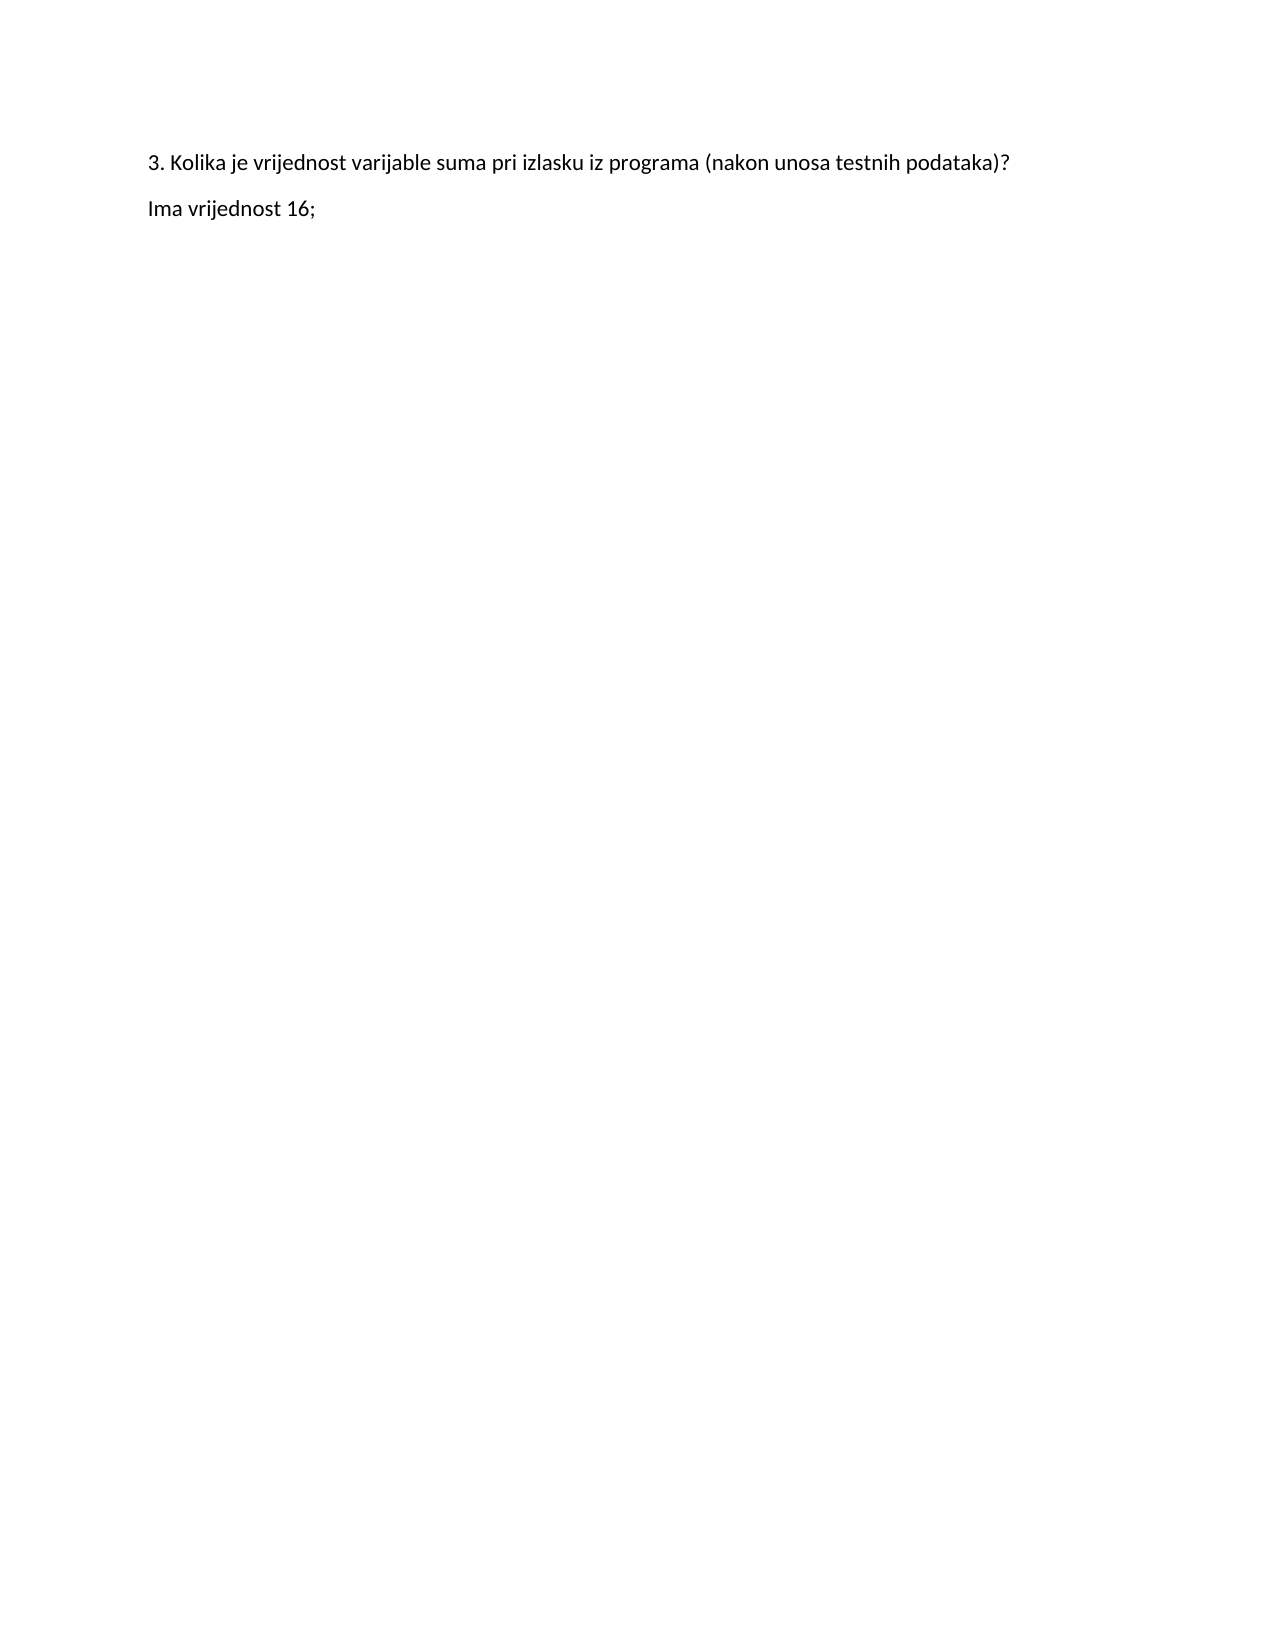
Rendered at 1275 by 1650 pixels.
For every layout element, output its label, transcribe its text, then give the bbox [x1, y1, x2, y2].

text Ima vrijednost 16; [148, 194, 1127, 222]
text 3. Kolika je vrijednost varijable suma pri izlasku iz programa (nakon unosa testnih podataka)? [148, 148, 1127, 176]
